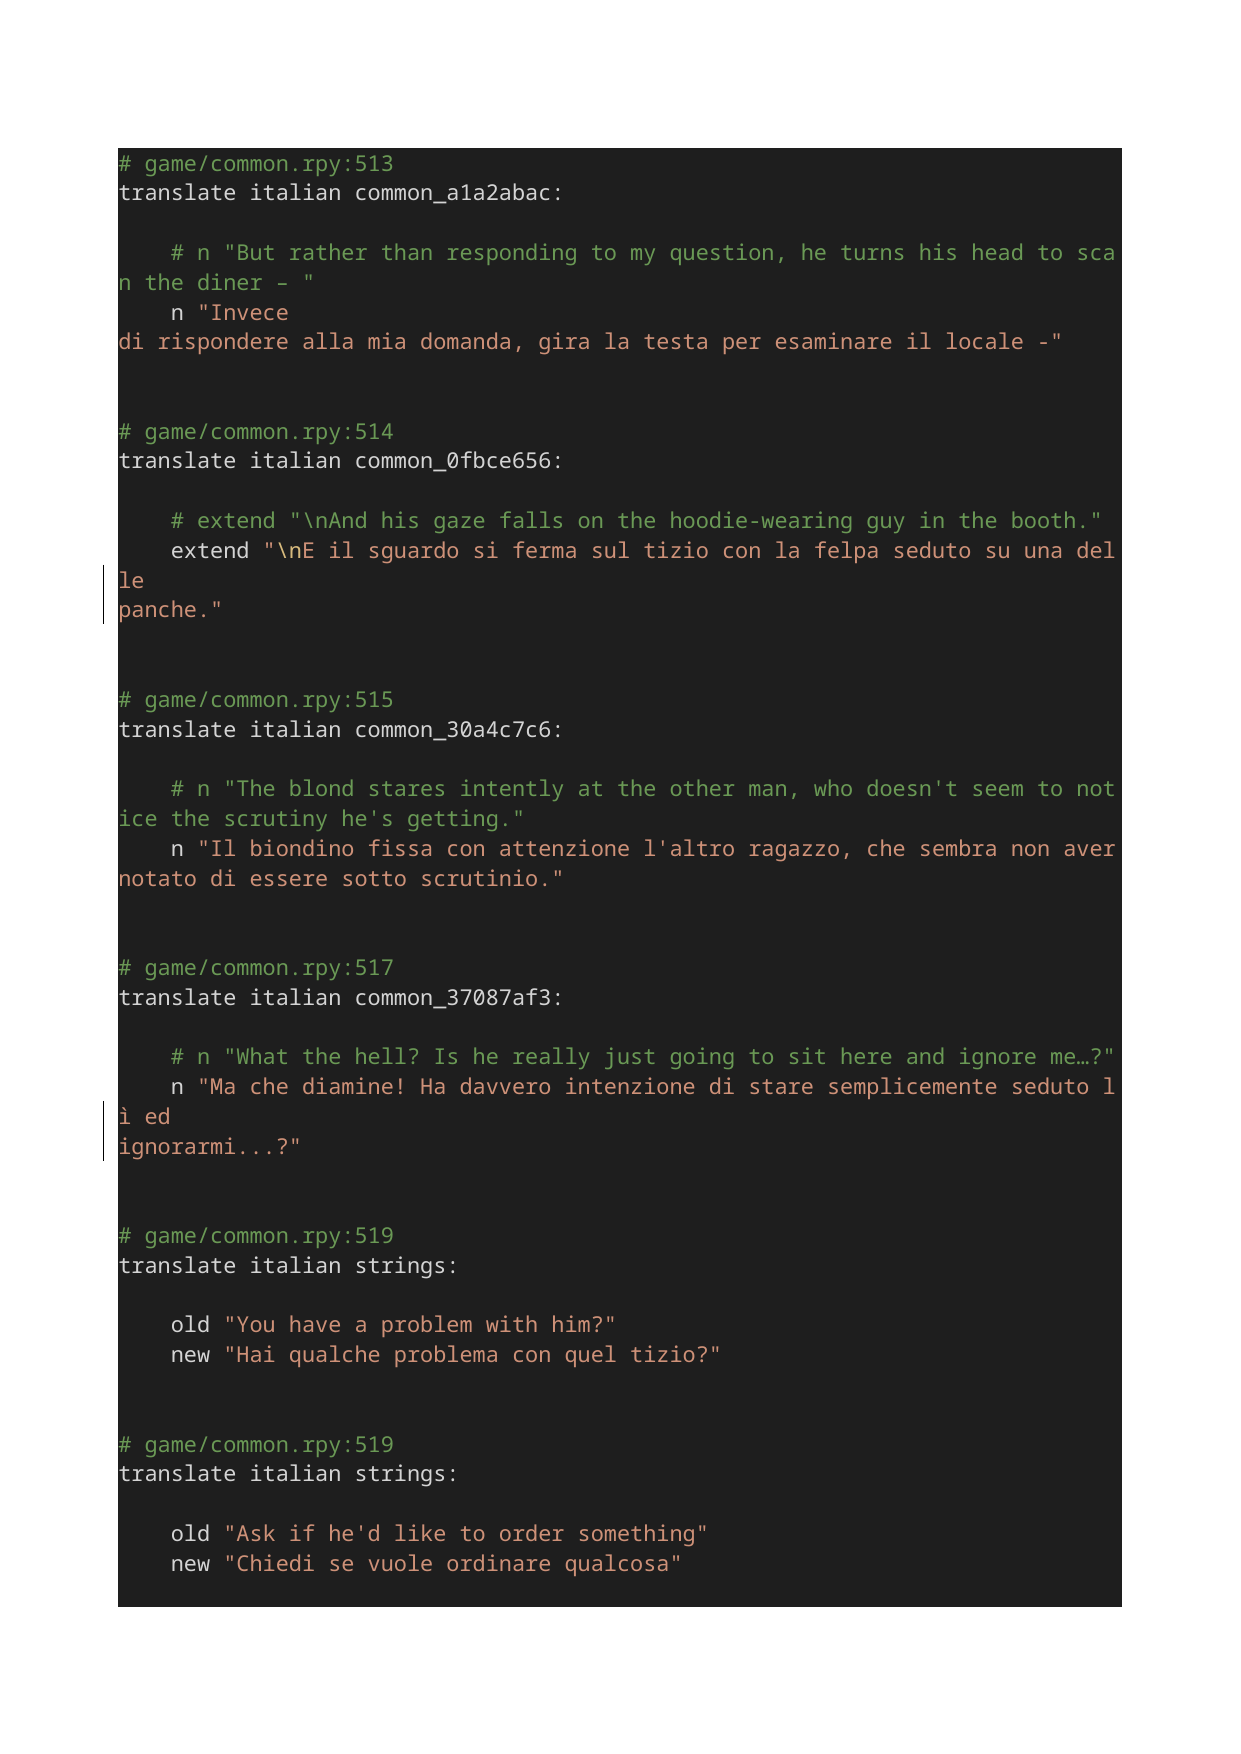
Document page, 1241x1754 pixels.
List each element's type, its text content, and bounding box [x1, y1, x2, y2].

text # game/common.rpy:517 [118, 952, 1122, 982]
text n "Invece di rispondere alla mia domanda, gira la testa per esaminare il locale -" [118, 297, 1122, 356]
text # game/common.rpy:519 [118, 1429, 1122, 1458]
text new "Hai qualche problema con quel tizio?" [118, 1339, 1122, 1369]
text old "Ask if he'd like to order something" [118, 1518, 1122, 1548]
text translate italian common_0fbce656: [118, 446, 1122, 475]
text panche." [118, 594, 1122, 624]
text n "Il biondino fissa con attenzione l'altro ragazzo, che sembra non aver notato di essere sotto scrutinio." [118, 833, 1122, 892]
text # game/common.rpy:513 [118, 148, 1122, 177]
text # game/common.rpy:514 [118, 416, 1122, 446]
text translate italian common_30a4c7c6: [118, 714, 1122, 743]
text translate italian common_37087af3: [118, 982, 1122, 1012]
text ignorarmi...?" [118, 1131, 1122, 1161]
text translate italian strings: [118, 1250, 1122, 1280]
text # n "What the hell? Is he really just going to sit here and ignore me…?" [118, 1041, 1122, 1071]
text # game/common.rpy:515 [118, 684, 1122, 714]
text # game/common.rpy:519 [118, 1220, 1122, 1250]
text translate italian common_a1a2abac: [118, 177, 1122, 207]
text # n "The blond stares intently at the other man, who doesn't seem to notice the scrutiny he's getting." [118, 773, 1122, 833]
text translate italian strings: [118, 1458, 1122, 1488]
text new "Chiedi se vuole ordinare qualcosa" [118, 1548, 1122, 1578]
text old "You have a problem with him?" [118, 1309, 1122, 1339]
text n "Ma che diamine! Ha davvero intenzione di stare semplicemente seduto lì ed [118, 1071, 1122, 1131]
text # extend "\nAnd his gaze falls on the hoodie-wearing guy in the booth." [118, 505, 1122, 535]
text # n "But rather than responding to my question, he turns his head to scan the diner – " [118, 237, 1122, 297]
text extend "\nE il sguardo si ferma sul tizio con la felpa seduto su una delle [118, 535, 1122, 594]
